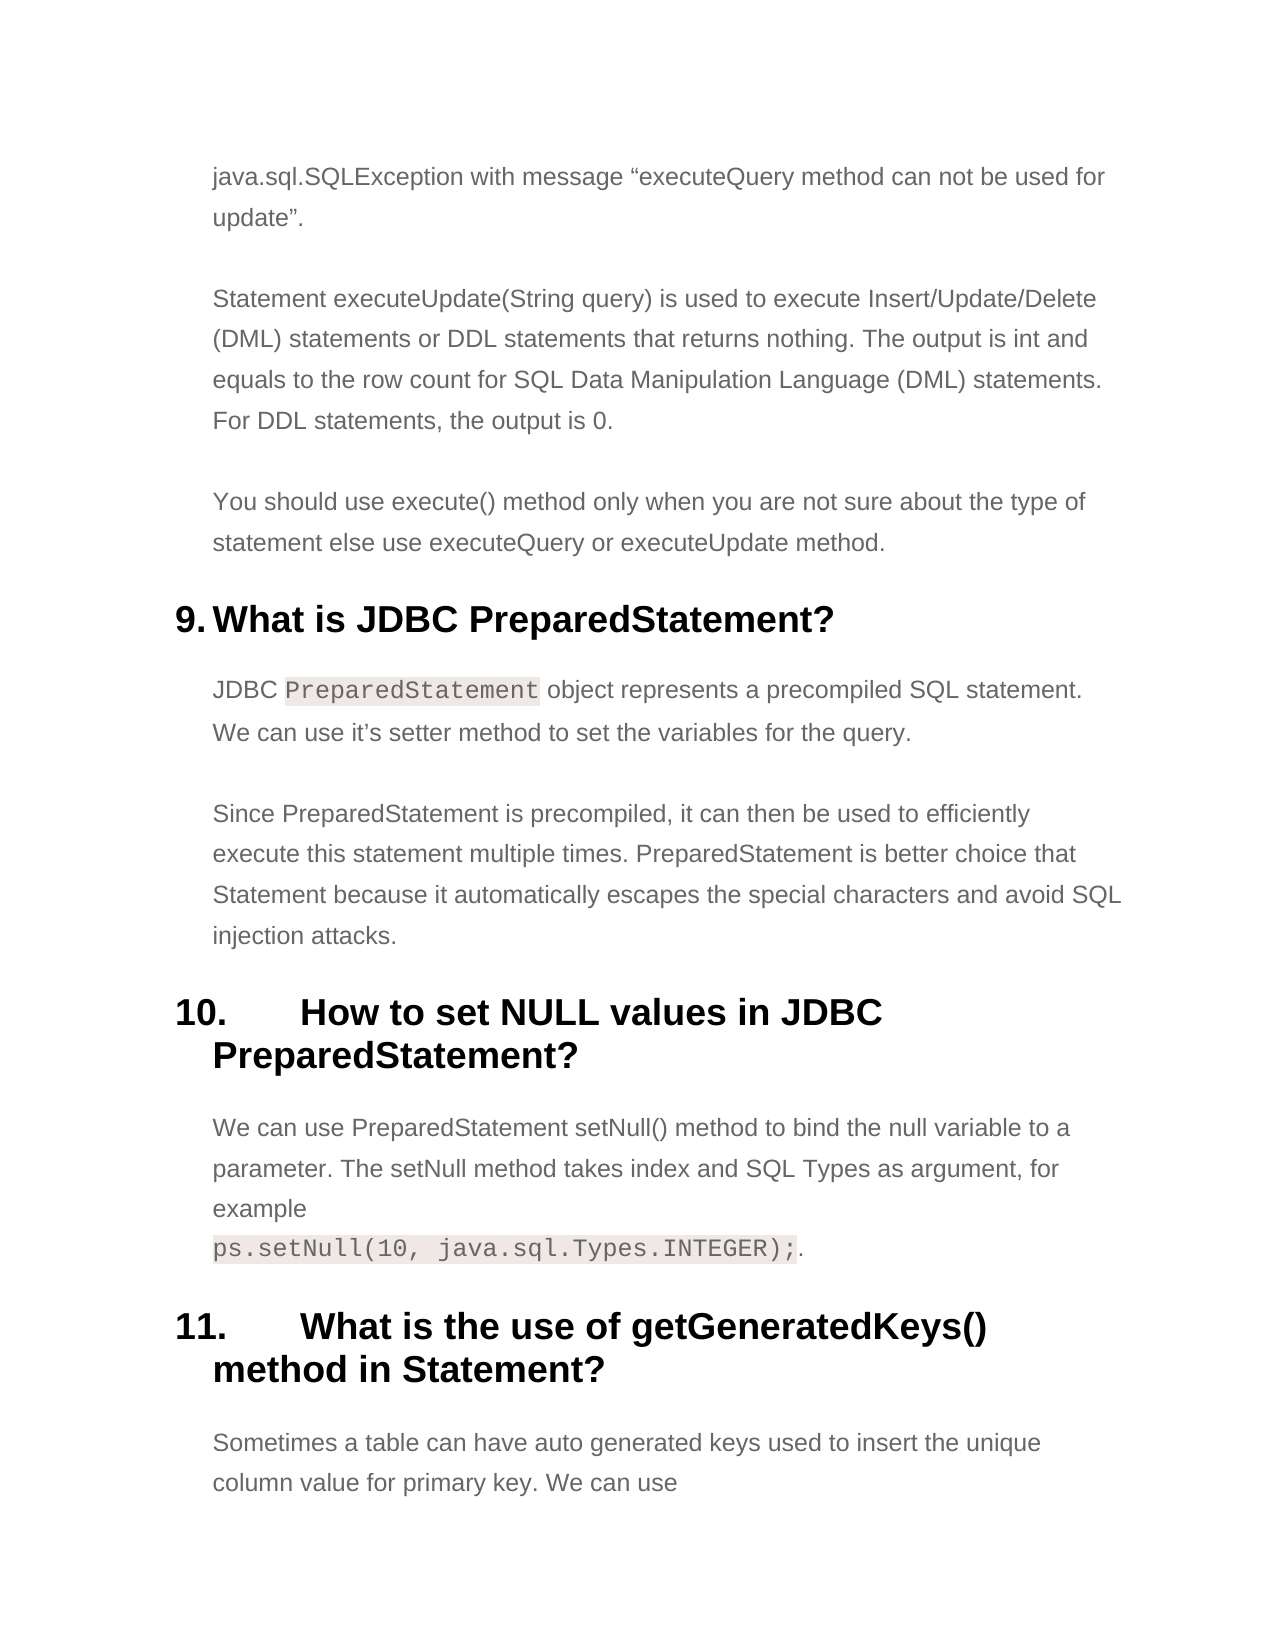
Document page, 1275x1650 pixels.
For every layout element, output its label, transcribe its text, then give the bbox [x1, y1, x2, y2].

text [212, 150, 1125, 231]
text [212, 1416, 1125, 1497]
subtitle What is JDBC PreparedStatement? [175, 597, 1125, 640]
text We can use PreparedStatement setNull() method to bind the null variable to a parameter. The setNull method takes index and SQL Types as argument, for example ps.setNull(10, java.sql.Types.INTEGER);. [212, 1101, 1125, 1264]
text JDBC PreparedStatement object represents a precompiled SQL statement. We can use it’s setter method to set the variables for the query. [212, 665, 1125, 746]
subtitle How to set NULL values in JDBC PreparedStatement? [175, 990, 1125, 1076]
subtitle What is the use of getGeneratedKeys() method in Statement? [175, 1304, 1125, 1391]
text Since PreparedStatement is precompiled, it can then be used to efficiently execute this statement multiple times. PreparedStatement is better choice that Statement because it automatically escapes the special characters and avoid SQL injection attacks. [212, 787, 1125, 949]
text Statement executeUpdate(String query) is used to execute Insert/Update/Delete (DML) statements or DDL statements that returns nothing. The output is int and equals to the row count for SQL Data Manipulation Language (DML) statements. For DDL statements, the output is 0. [212, 272, 1125, 434]
text You should use execute() method only when you are not sure about the type of statement else use executeQuery or executeUpdate method. [212, 475, 1125, 556]
